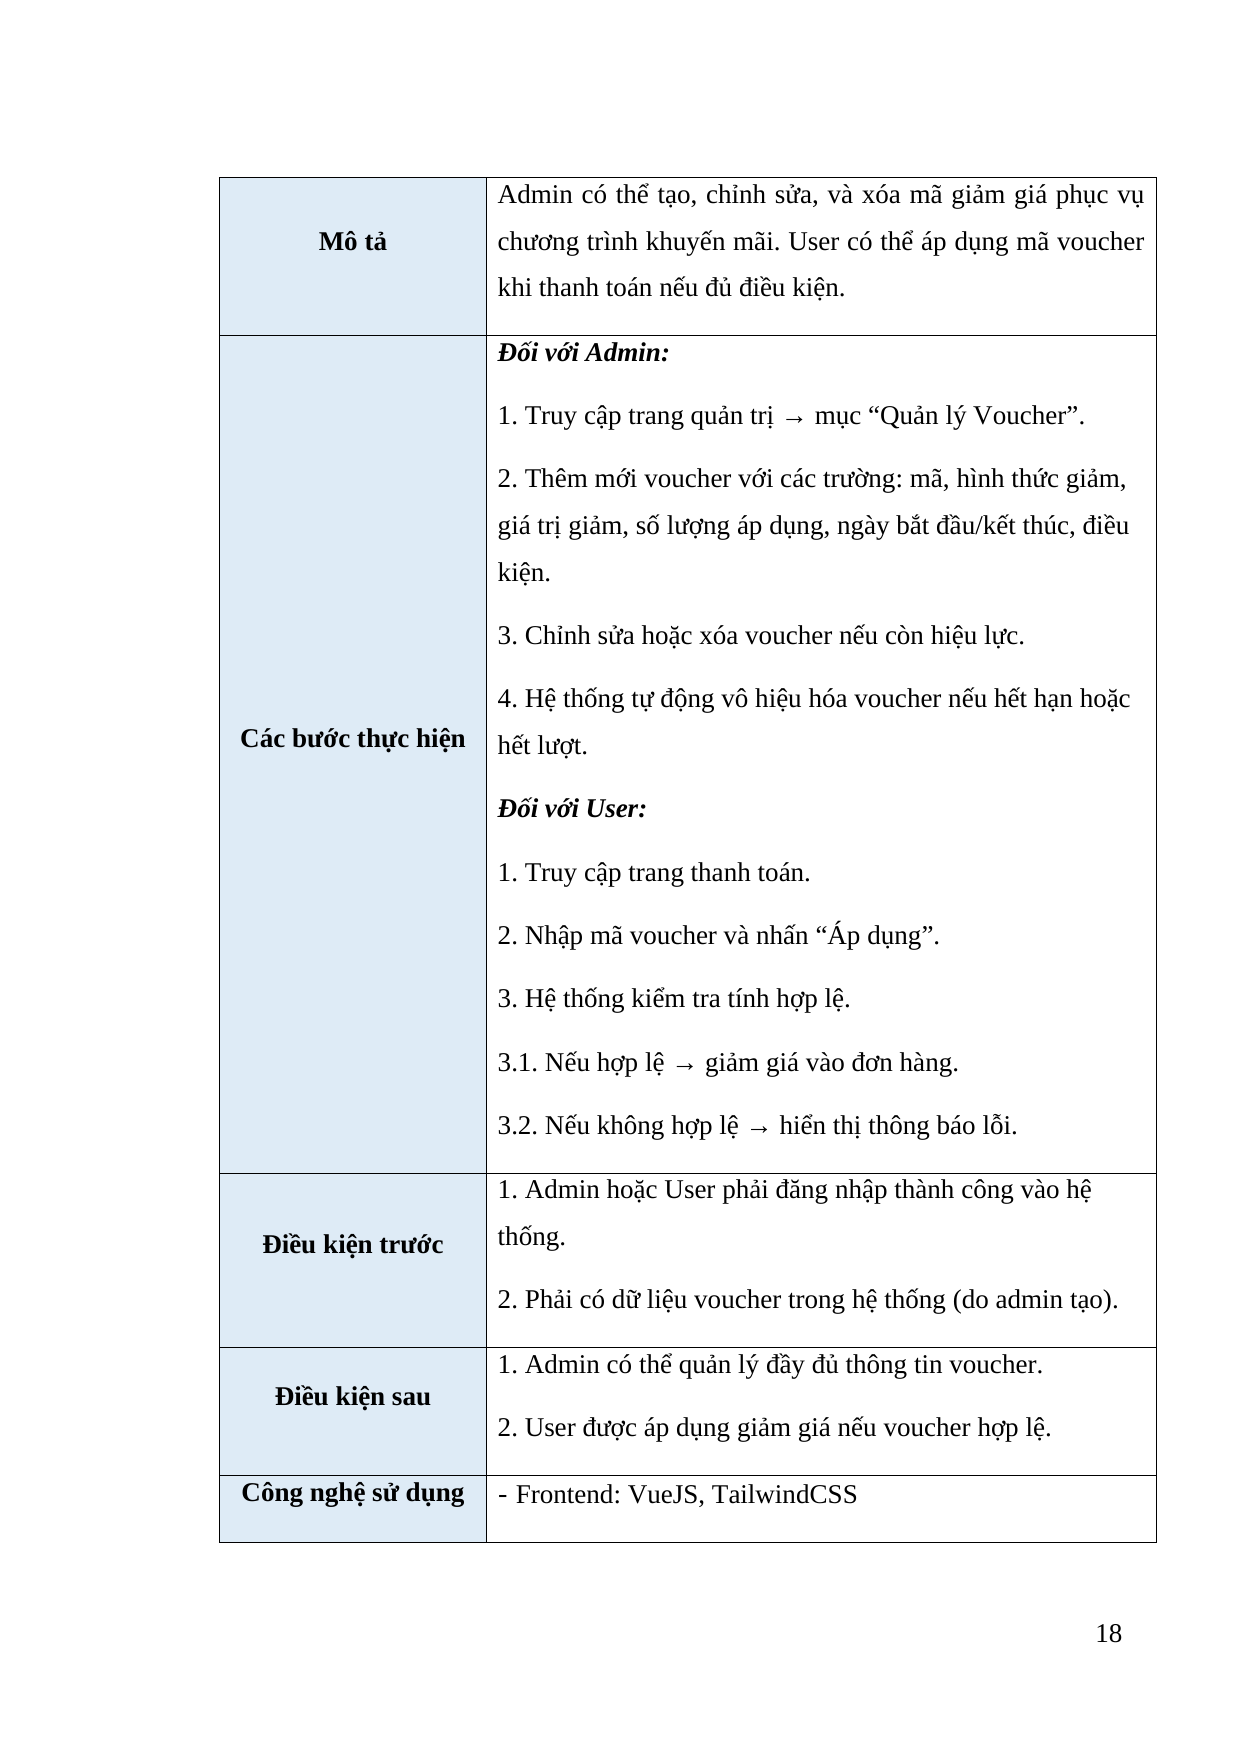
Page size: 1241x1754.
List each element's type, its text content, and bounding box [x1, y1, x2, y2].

table_cell Công nghệ sử dụng [220, 1476, 486, 1542]
table_cell Điều kiện trước [220, 1174, 486, 1347]
table_cell Admin có thể tạo, chỉnh sửa, và xóa mã giảm giá phục vụ chương trình khuyến mãi. User có thể áp dụng mã voucher khi thanh toán nếu đủ điều kiện. [487, 178, 1156, 335]
table_cell Điều kiện sau [220, 1348, 486, 1475]
table_cell 1. Admin có thể quản lý đầy đủ thông tin voucher. 2. User được áp dụng giảm giá nếu voucher hợp lệ. [487, 1348, 1156, 1475]
table_cell Mô tả [220, 178, 486, 335]
table_cell Các bước thực hiện [220, 336, 486, 1173]
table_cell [487, 1476, 1156, 1542]
table_cell 1. Admin hoặc User phải đăng nhập thành công vào hệ thống. 2. Phải có dữ liệu voucher trong hệ thống (do admin tạo). [487, 1174, 1156, 1347]
table_cell Đối với Admin: 1. Truy cập trang quản trị → mục “Quản lý Voucher”. 2. Thêm mới voucher với các trường: mã, hình thức giảm, giá trị giảm, số lượng áp dụng, ngày bắt đầu/kết thúc, điều kiện. 3. Chỉnh sửa hoặc xóa voucher nếu còn hiệu lực. 4. Hệ thống tự động vô hiệu hóa voucher nếu hết hạn hoặc hết lượt. Đối với User: 1. Truy cập trang thanh toán. 2. Nhập mã voucher và nhấn “Áp dụng”. 3. Hệ thống kiểm tra tính hợp lệ. 3.1. Nếu hợp lệ → giảm giá vào đơn hàng. 3.2. Nếu không hợp lệ → hiển thị thông báo lỗi. [487, 336, 1156, 1173]
